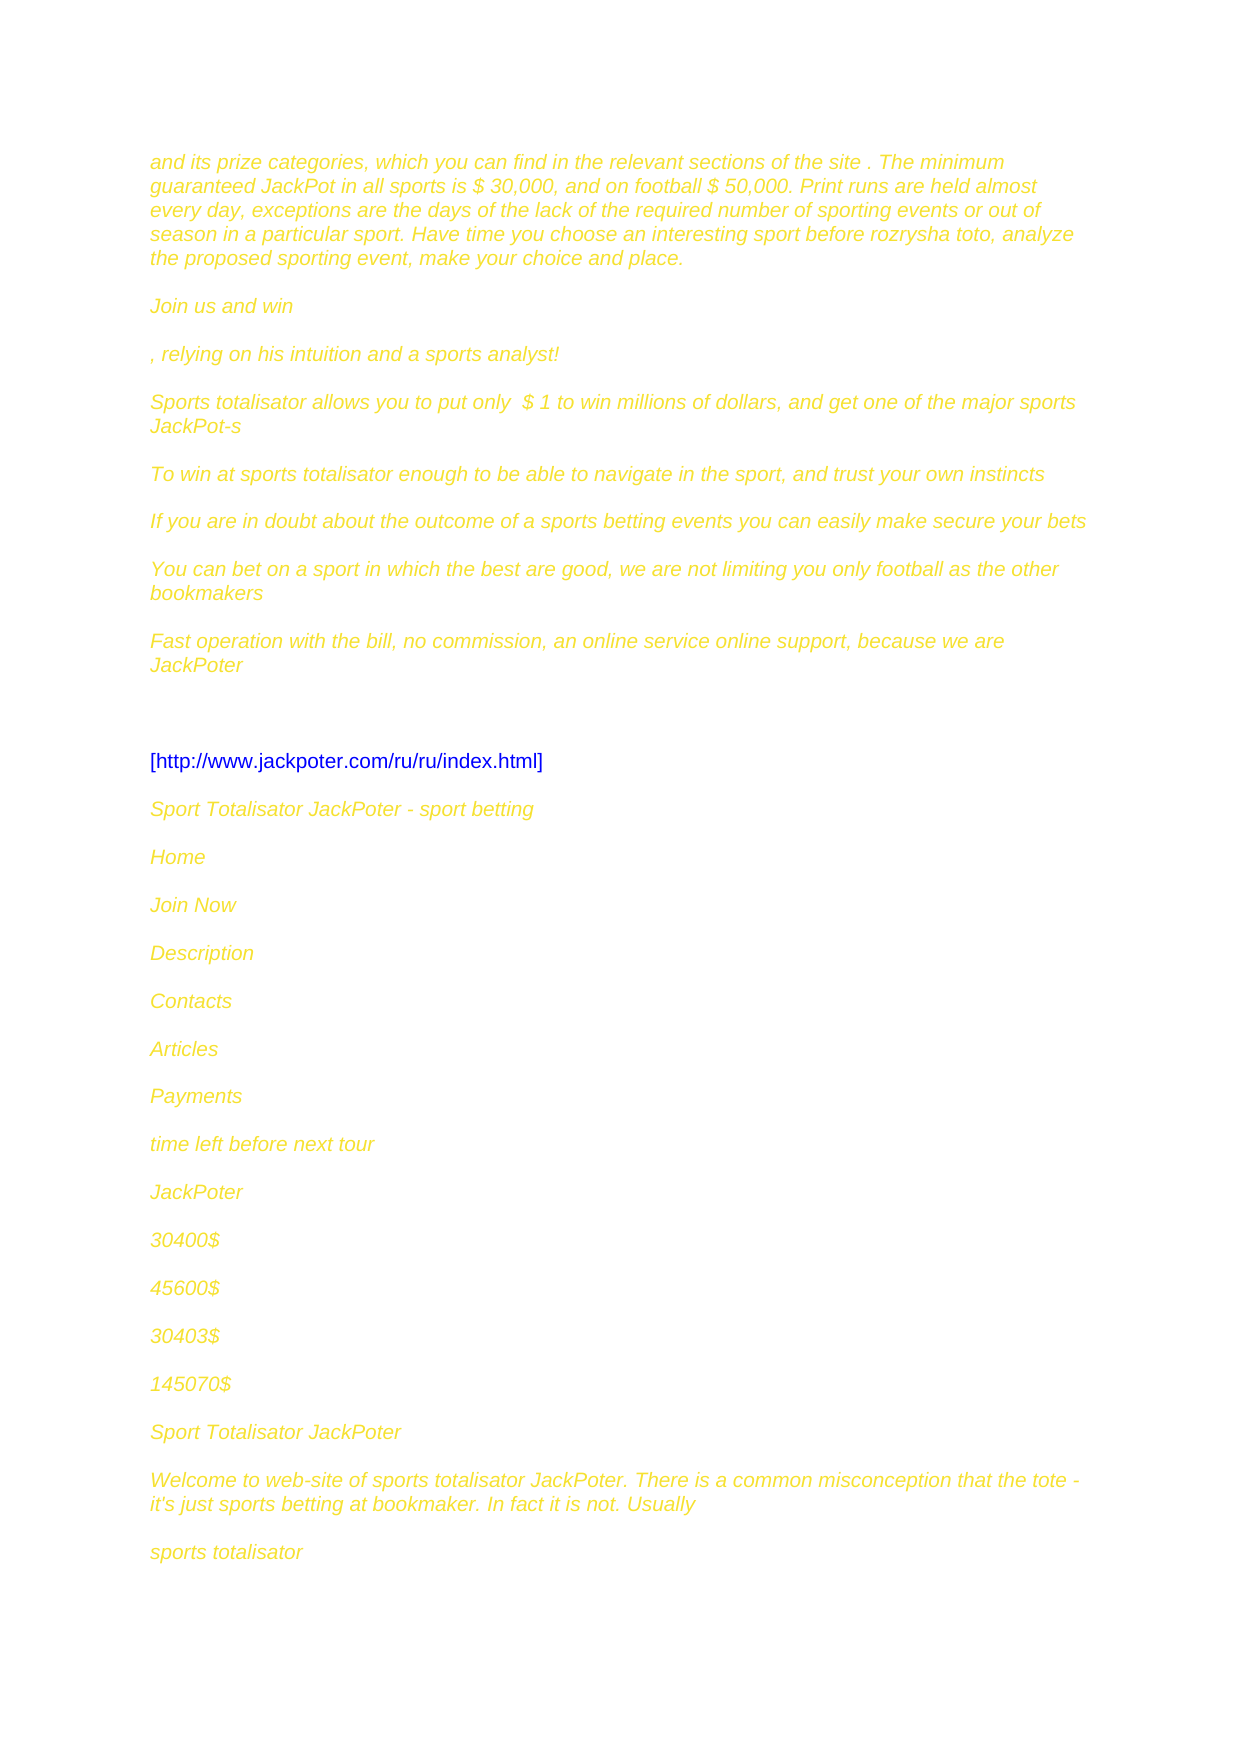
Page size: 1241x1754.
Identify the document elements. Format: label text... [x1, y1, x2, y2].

text Description [150, 941, 1090, 964]
text Payments [150, 1084, 1090, 1108]
text Contacts [150, 988, 1090, 1012]
text Sport Totalisator JackPoter - sport betting [150, 797, 1090, 821]
text You can bet on a sport in which the best are good, we are not limiting you only football as the other bookmakers [150, 557, 1090, 605]
text Join Now [150, 893, 1090, 917]
text and its prize categories, which you can find in the relevant sections of the site . The minimum guaranteed JackPot in all sports is $ 30,000, and on football $ 50,000. Print runs are held almost every day, exceptions are the days of the lack of the required number of sporting events or out of season in a particular sport. Have time you choose an interesting sport before rozrysha toto, analyze the proposed sporting event, make your choice and place. [150, 150, 1090, 270]
text 30403$ [150, 1324, 1090, 1348]
text time left before next tour [150, 1132, 1090, 1156]
text To win at sports totalisator enough to be able to navigate in the sport, and trust your own instincts [150, 461, 1090, 485]
text JackPoter [150, 1180, 1090, 1204]
text Sport Totalisator JackPoter [150, 1420, 1090, 1444]
text [http://www.jackpoter.com/ru/ru/index.html] [150, 749, 1090, 773]
text Articles [150, 1036, 1090, 1060]
text Join us and win [150, 294, 1090, 318]
text Welcome to web-site of sports totalisator JackPoter. There is a common misconception that the tote - it's just sports betting at bookmaker. In fact it is not. Usually [150, 1468, 1090, 1516]
text 45600$ [150, 1276, 1090, 1300]
text Fast operation with the bill, no commission, an online service online support, because we are JackPoter [150, 629, 1090, 677]
text Sports totalisator allows you to put only $ 1 to win millions of dollars, and get one of the major sports JackPot-s [150, 389, 1090, 437]
text , relying on his intuition and a sports analyst! [150, 342, 1090, 366]
text If you are in doubt about the outcome of a sports betting events you can easily make secure your bets [150, 509, 1090, 533]
text sports totalisator [150, 1539, 1090, 1563]
text Home [150, 845, 1090, 869]
text 145070$ [150, 1372, 1090, 1396]
text 30400$ [150, 1228, 1090, 1252]
